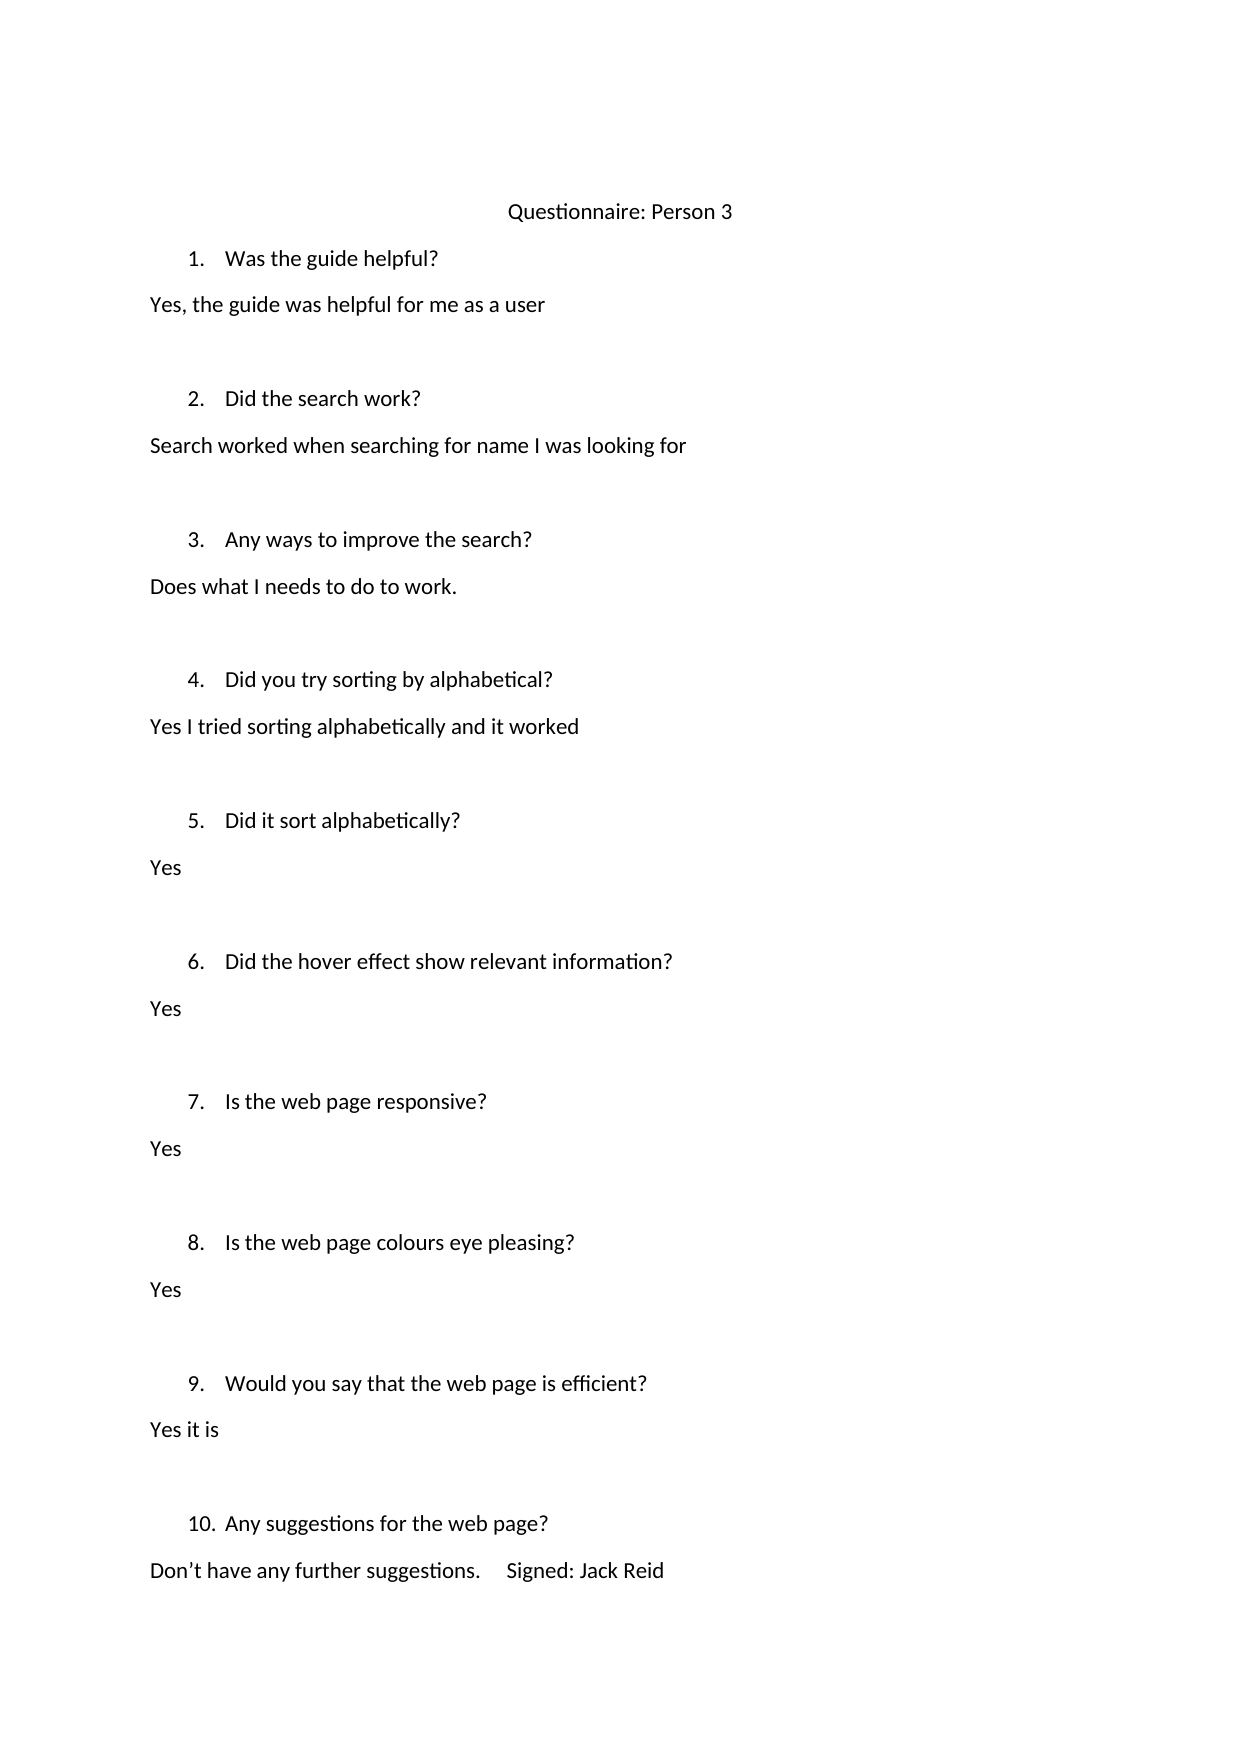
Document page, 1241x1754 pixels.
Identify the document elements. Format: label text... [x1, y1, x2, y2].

text Yes I tried sorting alphabetically and it worked [150, 712, 1090, 741]
text Does what I needs to do to work. [150, 572, 1090, 600]
list Was the guide helpful? [187, 244, 1090, 272]
list Did you try sorting by alphabetical? [187, 666, 1090, 694]
text Yes [150, 853, 1090, 881]
text Yes it is [150, 1416, 1090, 1444]
list Did the hover effect show relevant information? [187, 947, 1090, 975]
text Questionnaire: Person 3 [150, 197, 1090, 225]
list Is the web page colours eye pleasing? [187, 1228, 1090, 1256]
list Did the search work? [187, 384, 1090, 412]
text Yes [150, 994, 1090, 1022]
list Did it sort alphabetically? [187, 806, 1090, 834]
text Yes [150, 1275, 1090, 1303]
list Any ways to improve the search? [187, 525, 1090, 553]
list Is the web page responsive? [187, 1087, 1090, 1116]
text Yes [150, 1134, 1090, 1162]
text Don’t have any further suggestions. Signed: Jack Reid [150, 1556, 1090, 1584]
text Search worked when searching for name I was looking for [150, 431, 1090, 459]
list Would you say that the web page is efficient? [187, 1369, 1090, 1397]
list Any suggestions for the web page? [187, 1509, 1090, 1537]
text Yes, the guide was helpful for me as a user [150, 291, 1090, 319]
